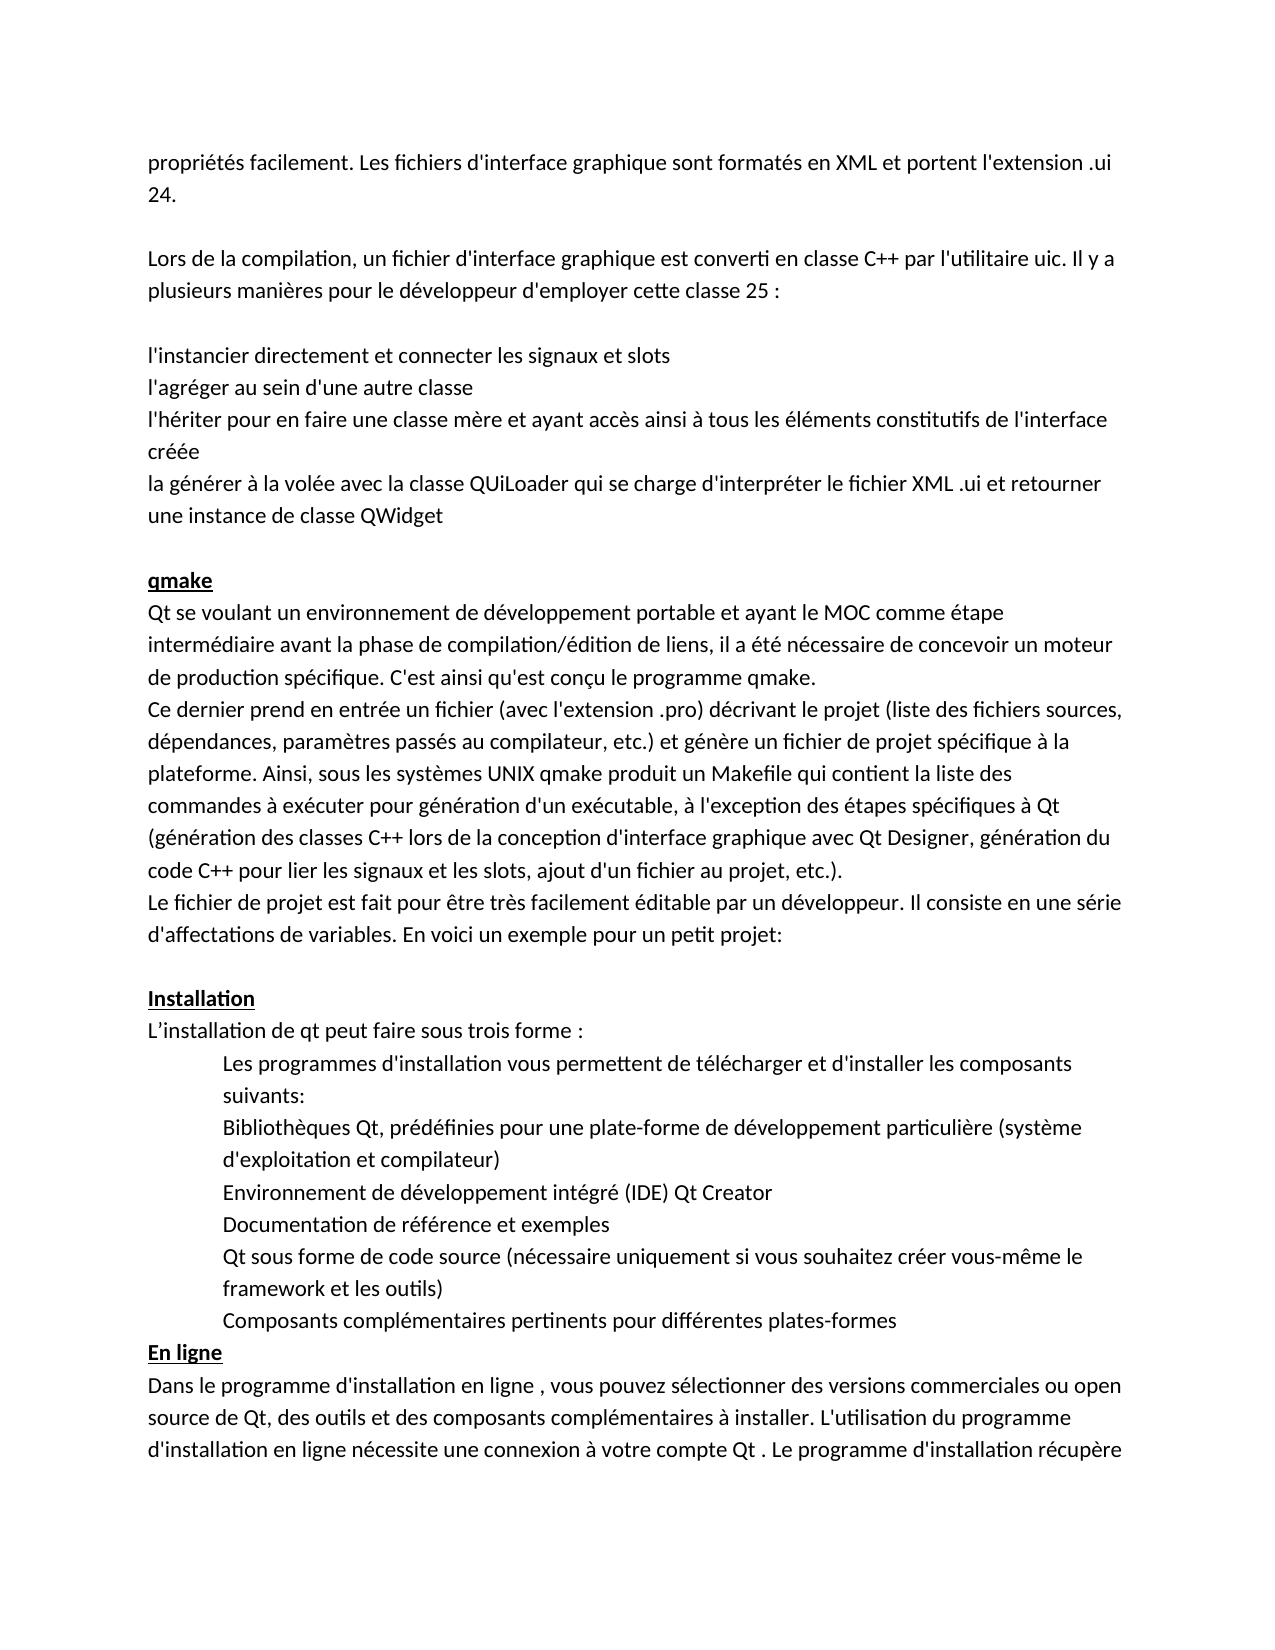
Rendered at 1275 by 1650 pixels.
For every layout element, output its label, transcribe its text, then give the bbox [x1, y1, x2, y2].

text Les programmes d'installation vous permettent de télécharger et d'installer les composants suivants: [223, 1049, 1127, 1109]
text Ce dernier prend en entrée un fichier (avec l'extension .pro) décrivant le projet (liste des fichiers sources, dépendances, paramètres passés au compilateur, etc.) et génère un fichier de projet spécifique à la plateforme. Ainsi, sous les systèmes UNIX qmake produit un Makefile qui contient la liste des commandes à exécuter pour génération d'un exécutable, à l'exception des étapes spécifiques à Qt (génération des classes C++ lors de la conception d'interface graphique avec Qt Designer, génération du code C++ pour lier les signaux et les slots, ajout d'un fichier au projet, etc.). [148, 695, 1127, 884]
text Qt sous forme de code source (nécessaire uniquement si vous souhaitez créer vous-même le framework et les outils) [223, 1242, 1127, 1302]
text Bibliothèques Qt, prédéfinies pour une plate-forme de développement particulière (système d'exploitation et compilateur) [223, 1113, 1127, 1173]
text qmake [148, 566, 1127, 594]
text En ligne [148, 1338, 1127, 1367]
text Environnement de développement intégré (IDE) Qt Creator [223, 1178, 1127, 1206]
text l'hériter pour en faire une classe mère et ayant accès ainsi à tous les éléments constitutifs de l'interface créée [148, 405, 1127, 465]
text Qt se voulant un environnement de développement portable et ayant le MOC comme étape intermédiaire avant la phase de compilation/édition de liens, il a été nécessaire de concevoir un moteur de production spécifique. C'est ainsi qu'est conçu le programme qmake. [148, 598, 1127, 691]
text Lors de la compilation, un fichier d'interface graphique est converti en classe C++ par l'utilitaire uic. Il y a plusieurs manières pour le développeur d'employer cette classe 25 : [148, 244, 1127, 304]
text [148, 1371, 1127, 1463]
text l'agréger au sein d'une autre classe [148, 373, 1127, 401]
text L’installation de qt peut faire sous trois forme : [148, 1017, 1127, 1045]
text la générer à la volée avec la classe QUiLoader qui se charge d'interpréter le fichier XML .ui et retourner une instance de classe QWidget [148, 469, 1127, 530]
text Installation [148, 984, 1127, 1012]
text Le fichier de projet est fait pour être très facilement éditable par un développeur. Il consiste en une série d'affectations de variables. En voici un exemple pour un petit projet: [148, 888, 1127, 948]
text l'instancier directement et connecter les signaux et slots [148, 341, 1127, 369]
text Composants complémentaires pertinents pour différentes plates-formes [223, 1306, 1127, 1334]
text Documentation de référence et exemples [223, 1210, 1127, 1238]
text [148, 148, 1127, 208]
